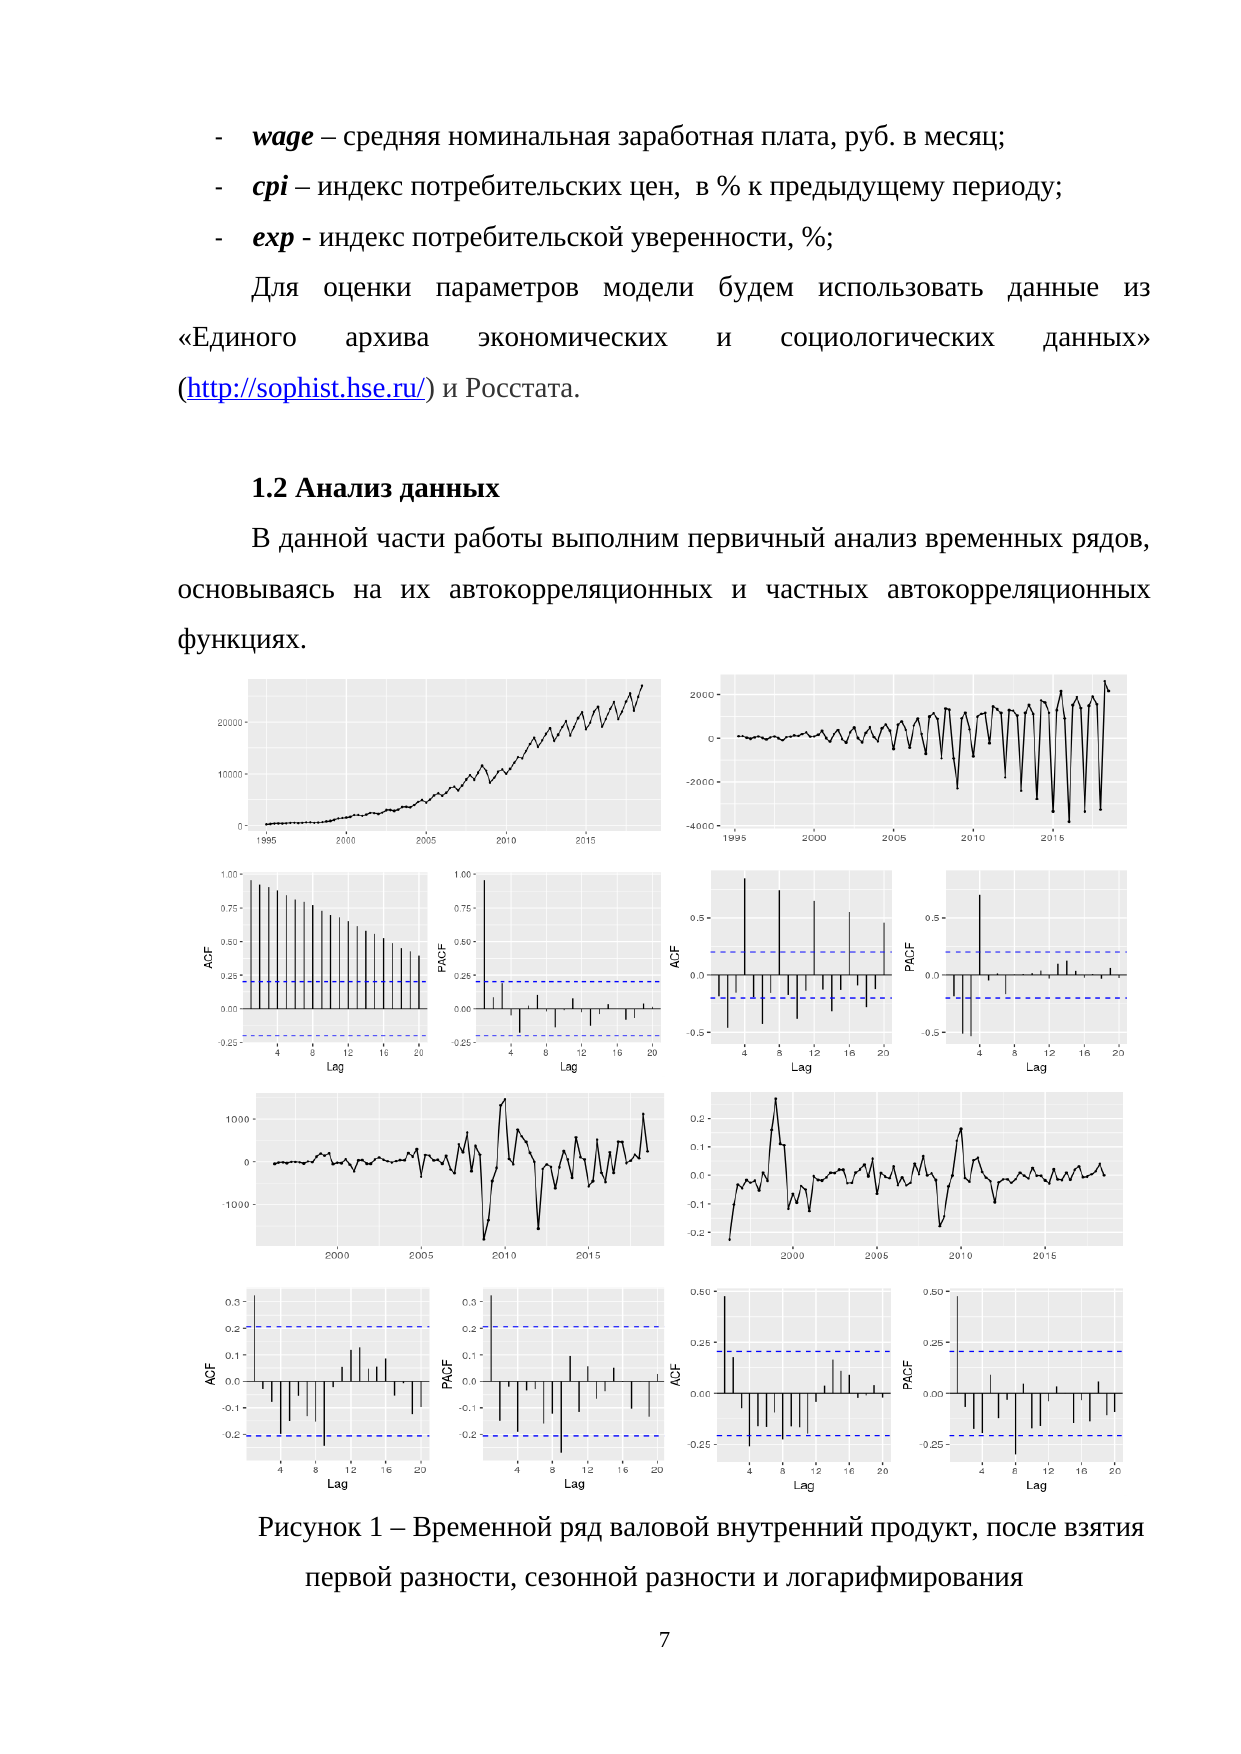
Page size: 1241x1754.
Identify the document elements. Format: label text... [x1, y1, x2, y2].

list cpi – индекс потребительских цен, в % к предыдущему периоду; [215, 168, 1152, 202]
text Для оценки параметров модели будем использовать данные из «Единого архива экономических и социологических данных» (http://sophist.hse.ru/) и Росстата. [177, 269, 1152, 403]
text 1.2 Анализ данных [177, 470, 1152, 504]
list exp - индекс потребительской уверенности, %; [215, 219, 1152, 252]
picture [201, 671, 1127, 1077]
picture [201, 1090, 1127, 1496]
text Рисунок 1 – Временной ряд валовой внутренний продукт, после взятия первой разности, сезонной разности и логарифмирования [177, 1509, 1152, 1593]
list wage – средняя номинальная заработная плата, руб. в месяц; [215, 118, 1152, 152]
text В данной части работы выполним первичный анализ временных рядов, основываясь на их автокорреляционных и частных автокорреляционных функциях. [177, 521, 1152, 655]
